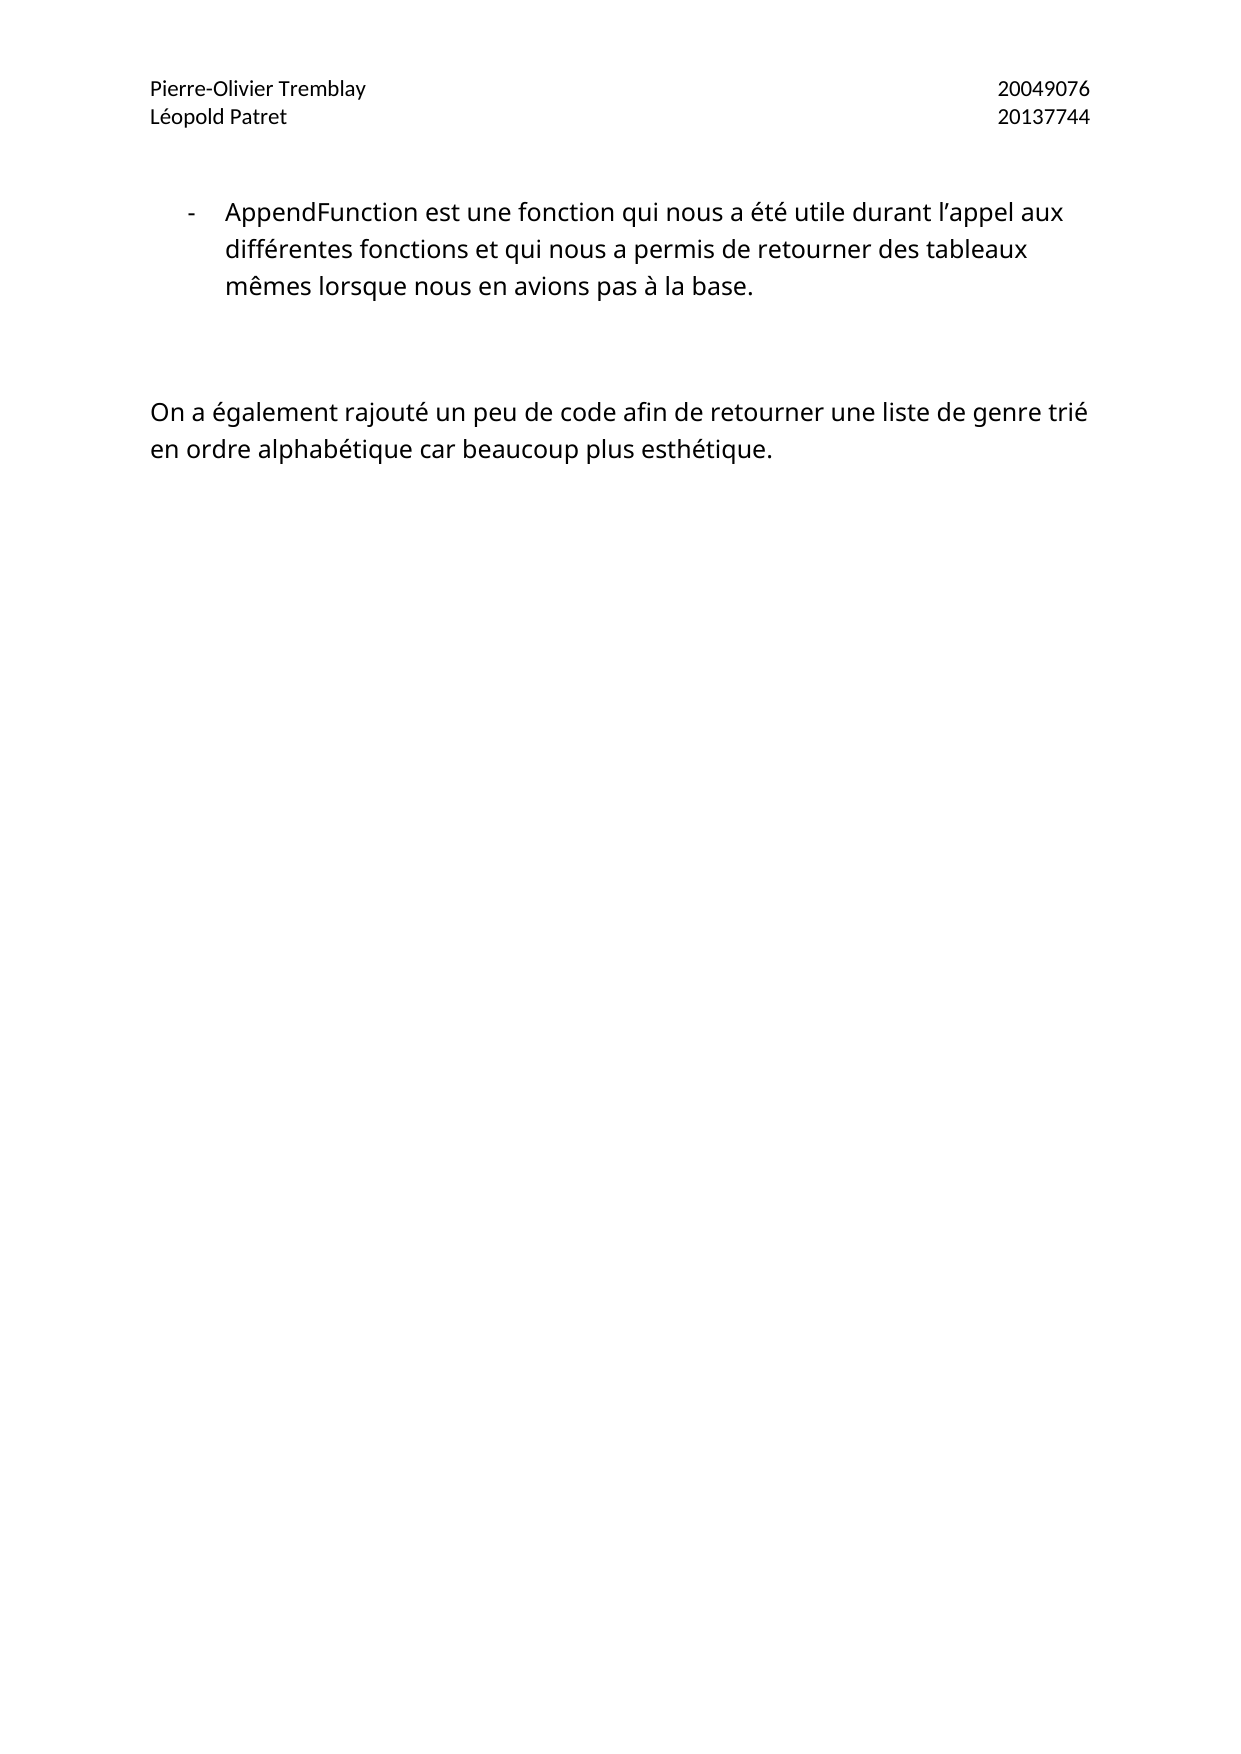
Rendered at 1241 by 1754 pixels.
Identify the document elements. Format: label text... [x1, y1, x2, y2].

text On a également rajouté un peu de code afin de retourner une liste de genre trié en ordre alphabétique car beaucoup plus esthétique. [150, 395, 1090, 466]
list AppendFunction est une fonction qui nous a été utile durant l’appel aux différentes fonctions et qui nous a permis de retourner des tableaux mêmes lorsque nous en avions pas à la base. [187, 194, 1090, 302]
